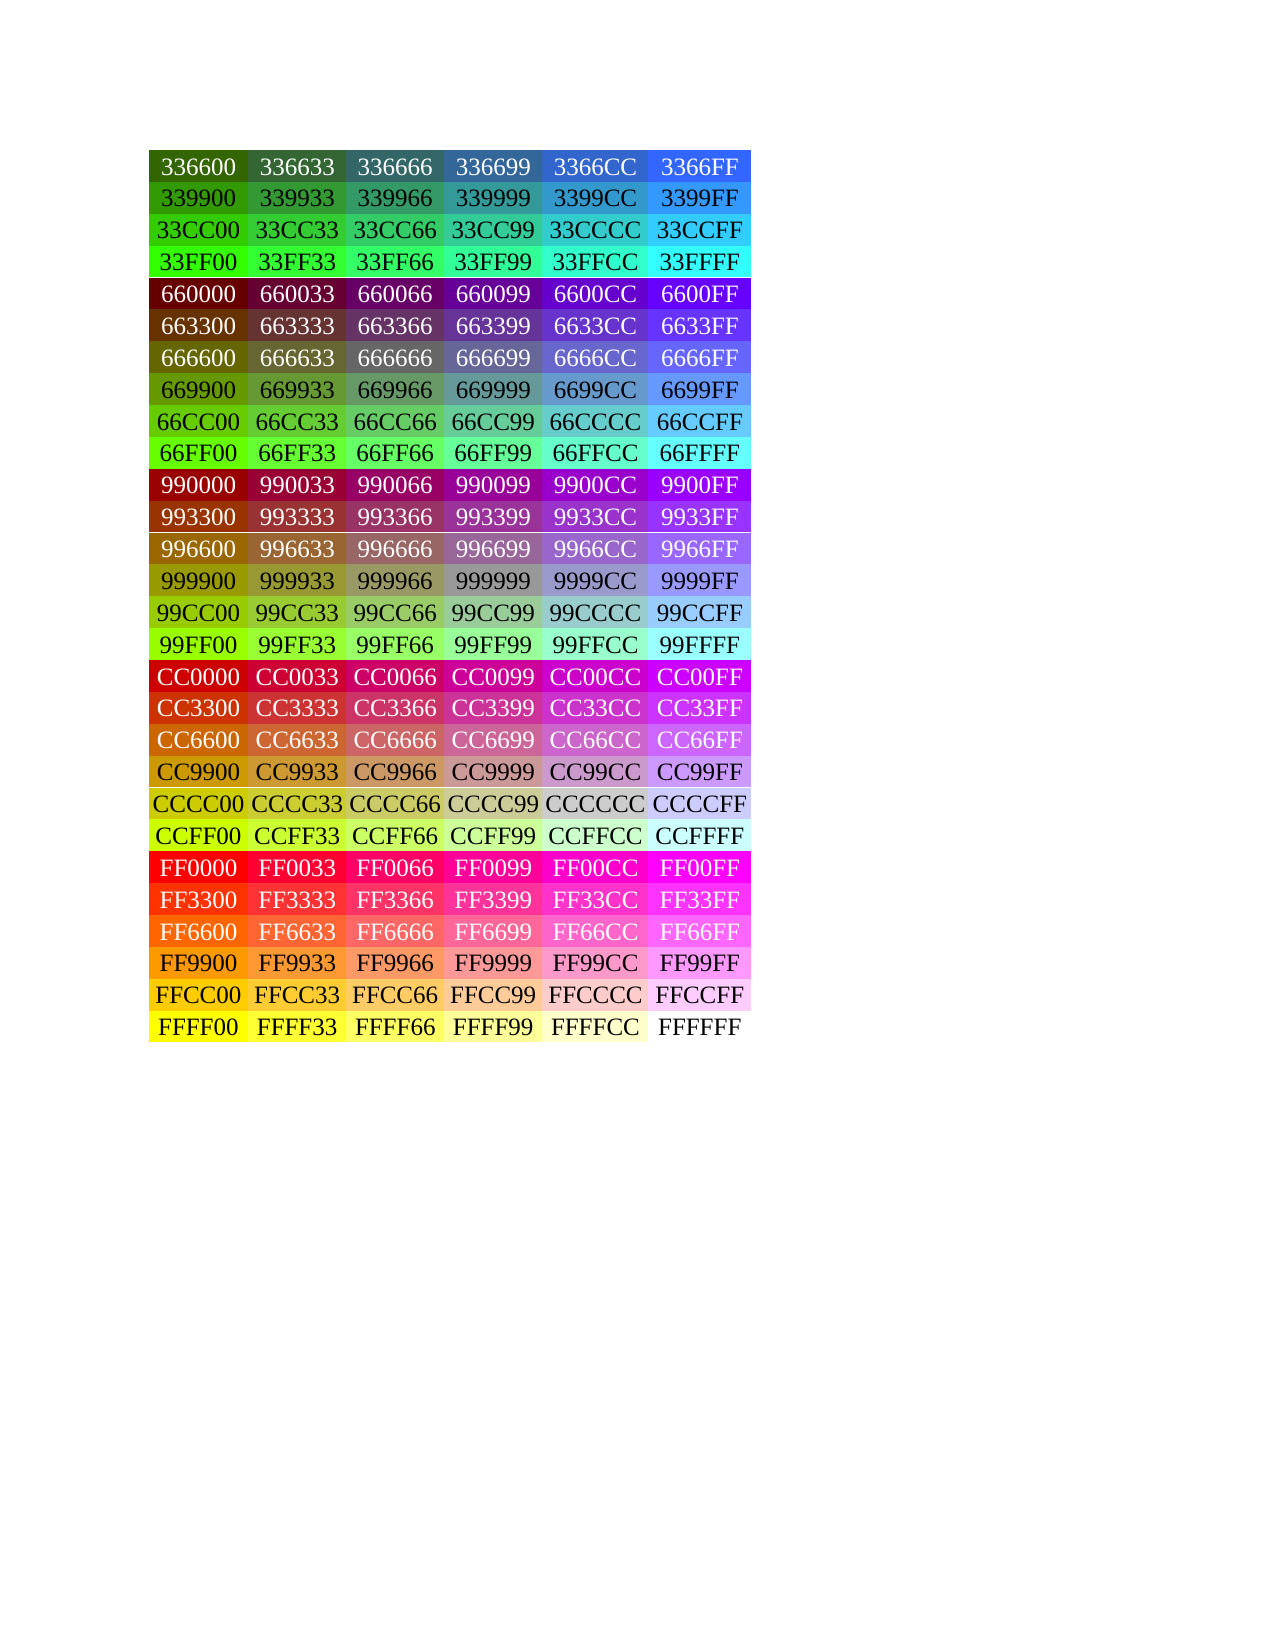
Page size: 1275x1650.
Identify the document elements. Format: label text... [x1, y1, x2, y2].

table_cell CCFF66 [346, 819, 444, 851]
table_cell 993366 [346, 501, 444, 532]
table_cell 990000 [149, 469, 248, 501]
table_cell 336666 [346, 150, 444, 182]
table_cell FFFF33 [248, 1011, 346, 1042]
table_cell 6600CC [542, 278, 648, 309]
table_cell FF9966 [346, 947, 444, 979]
table_cell 66FFFF [648, 437, 751, 469]
table_cell 66FFCC [542, 437, 648, 469]
table_cell 996633 [248, 533, 346, 564]
table_cell FFFFCC [542, 1011, 648, 1042]
table_cell 3399FF [648, 182, 751, 214]
table_cell 6633CC [542, 309, 648, 341]
table_cell CC0099 [444, 660, 542, 692]
table_cell 660000 [149, 278, 248, 309]
table_cell FF33CC [542, 883, 648, 915]
table_cell 33CC66 [346, 214, 444, 246]
table_cell CC6666 [346, 724, 444, 756]
table_cell 996666 [346, 533, 444, 564]
table_cell 669900 [149, 373, 248, 405]
table_cell FF99CC [542, 947, 648, 979]
table_cell FFCC00 [149, 979, 248, 1011]
table_cell FF66FF [648, 915, 751, 947]
table_cell 33FFFF [648, 246, 751, 277]
table_cell 3399CC [542, 182, 648, 214]
table_cell 993300 [149, 501, 248, 532]
table_cell FFCC99 [444, 979, 542, 1011]
table_cell CCCC66 [346, 788, 444, 819]
table_cell 33FF33 [248, 246, 346, 277]
table_cell 996600 [149, 533, 248, 564]
table_cell 666600 [149, 341, 248, 373]
table_cell FFCC66 [346, 979, 444, 1011]
table_cell FF99FF [648, 947, 751, 979]
table_cell 6600FF [648, 278, 751, 309]
table_cell 99CC99 [444, 596, 542, 628]
table_cell CC3300 [149, 692, 248, 724]
table_cell FF0066 [346, 851, 444, 883]
table_cell FF6633 [248, 915, 346, 947]
table_cell 33CC99 [444, 214, 542, 246]
table_cell 339933 [248, 182, 346, 214]
table_cell FFFF99 [444, 1011, 542, 1042]
table_cell FF0000 [149, 851, 248, 883]
table_cell 669933 [248, 373, 346, 405]
table_cell FF6699 [444, 915, 542, 947]
table_cell CC99CC [542, 756, 648, 787]
table_cell CC0066 [346, 660, 444, 692]
table_cell 999933 [248, 564, 346, 596]
table_cell 663333 [248, 309, 346, 341]
table_cell 9933CC [542, 501, 648, 532]
table_cell FF6666 [346, 915, 444, 947]
table_cell FF9933 [248, 947, 346, 979]
table_cell FFCCCC [542, 979, 648, 1011]
table_cell CC66CC [542, 724, 648, 756]
table_cell 9900FF [648, 469, 751, 501]
table_cell 663399 [444, 309, 542, 341]
table_cell CC6633 [248, 724, 346, 756]
table_cell 99CCCC [542, 596, 648, 628]
table_cell 33CCCC [542, 214, 648, 246]
table_cell 9999CC [542, 564, 648, 596]
table_cell FF3300 [149, 883, 248, 915]
table_cell 66FF99 [444, 437, 542, 469]
table_cell 9966CC [542, 533, 648, 564]
table_cell 99CC66 [346, 596, 444, 628]
table_cell FFFFFF [648, 1011, 751, 1042]
table_cell 99FFCC [542, 628, 648, 660]
table_cell FFFF66 [346, 1011, 444, 1042]
table_cell 993333 [248, 501, 346, 532]
table_cell CC3399 [444, 692, 542, 724]
table_cell FFFF00 [149, 1011, 248, 1042]
table_cell FF9999 [444, 947, 542, 979]
table_cell 6666CC [542, 341, 648, 373]
table_cell FF66CC [542, 915, 648, 947]
table_cell 990099 [444, 469, 542, 501]
table_cell FF00CC [542, 851, 648, 883]
table_cell CCFF33 [248, 819, 346, 851]
table_cell 33FF66 [346, 246, 444, 277]
table_cell 336633 [248, 150, 346, 182]
table_cell FF33FF [648, 883, 751, 915]
table_cell 339966 [346, 182, 444, 214]
table_cell 9933FF [648, 501, 751, 532]
table_cell 99CCFF [648, 596, 751, 628]
table_cell 66CCFF [648, 405, 751, 437]
table_cell 99FF66 [346, 628, 444, 660]
table_cell FFCCFF [648, 979, 751, 1011]
table_cell 99FF00 [149, 628, 248, 660]
table_cell 663300 [149, 309, 248, 341]
table_cell FF6600 [149, 915, 248, 947]
table_cell CC9999 [444, 756, 542, 787]
table_cell 33FF99 [444, 246, 542, 277]
table_cell CCFF99 [444, 819, 542, 851]
table_cell 669966 [346, 373, 444, 405]
table_cell 9966FF [648, 533, 751, 564]
table_cell 33FF00 [149, 246, 248, 277]
table_cell CCCCCC [542, 788, 648, 819]
table_cell 6633FF [648, 309, 751, 341]
table_cell 339999 [444, 182, 542, 214]
table_cell 666633 [248, 341, 346, 373]
table_cell 99FF33 [248, 628, 346, 660]
table_cell 990066 [346, 469, 444, 501]
table_cell CC6699 [444, 724, 542, 756]
table_cell 660066 [346, 278, 444, 309]
table_cell CC6600 [149, 724, 248, 756]
table_cell CC00FF [648, 660, 751, 692]
table_cell FF9900 [149, 947, 248, 979]
table_cell 3366CC [542, 150, 648, 182]
table_cell CC33CC [542, 692, 648, 724]
table_cell 9900CC [542, 469, 648, 501]
table_cell 9999FF [648, 564, 751, 596]
table_cell FF3366 [346, 883, 444, 915]
table_cell 336699 [444, 150, 542, 182]
table_cell 66FF00 [149, 437, 248, 469]
table_cell 999999 [444, 564, 542, 596]
table_cell CCCC99 [444, 788, 542, 819]
table_cell CCFFFF [648, 819, 751, 851]
table_cell 990033 [248, 469, 346, 501]
table_cell 663366 [346, 309, 444, 341]
table_cell CC99FF [648, 756, 751, 787]
table_cell FF3333 [248, 883, 346, 915]
table_cell 66CC33 [248, 405, 346, 437]
table_cell CCFFCC [542, 819, 648, 851]
table_cell CC3333 [248, 692, 346, 724]
table_cell 66CC66 [346, 405, 444, 437]
table_cell 33FFCC [542, 246, 648, 277]
table_cell 3366FF [648, 150, 751, 182]
table_cell 660099 [444, 278, 542, 309]
table_cell 669999 [444, 373, 542, 405]
table_cell 6699FF [648, 373, 751, 405]
table_cell 66FF66 [346, 437, 444, 469]
table_cell CC66FF [648, 724, 751, 756]
table_cell 33CC33 [248, 214, 346, 246]
table_cell 33CC00 [149, 214, 248, 246]
table_cell 66CCCC [542, 405, 648, 437]
table_cell FF3399 [444, 883, 542, 915]
table_cell 99CC00 [149, 596, 248, 628]
table_cell 666699 [444, 341, 542, 373]
table_cell CC3366 [346, 692, 444, 724]
table_cell FF0033 [248, 851, 346, 883]
table_cell CC0033 [248, 660, 346, 692]
table_cell CC00CC [542, 660, 648, 692]
table_cell 99CC33 [248, 596, 346, 628]
table_cell FFCC33 [248, 979, 346, 1011]
table_cell 999900 [149, 564, 248, 596]
table_cell 99FF99 [444, 628, 542, 660]
table_cell CCCC33 [248, 788, 346, 819]
table_cell 660033 [248, 278, 346, 309]
table_cell 993399 [444, 501, 542, 532]
table_cell CC9966 [346, 756, 444, 787]
table_cell 999966 [346, 564, 444, 596]
table_cell 6699CC [542, 373, 648, 405]
table_cell 339900 [149, 182, 248, 214]
table_cell CC9900 [149, 756, 248, 787]
table_cell 99FFFF [648, 628, 751, 660]
table_cell CCCCFF [648, 788, 751, 819]
table_cell 996699 [444, 533, 542, 564]
table_cell 66CC99 [444, 405, 542, 437]
table_cell CC33FF [648, 692, 751, 724]
table_cell CCFF00 [149, 819, 248, 851]
table_cell FF0099 [444, 851, 542, 883]
table_cell 66CC00 [149, 405, 248, 437]
table_cell 336600 [149, 150, 248, 182]
table_cell 666666 [346, 341, 444, 373]
table_cell CC0000 [149, 660, 248, 692]
table_cell CCCC00 [149, 788, 248, 819]
table_cell CC9933 [248, 756, 346, 787]
table_cell 66FF33 [248, 437, 346, 469]
table_cell FF00FF [648, 851, 751, 883]
table_cell 33CCFF [648, 214, 751, 246]
table_cell 6666FF [648, 341, 751, 373]
